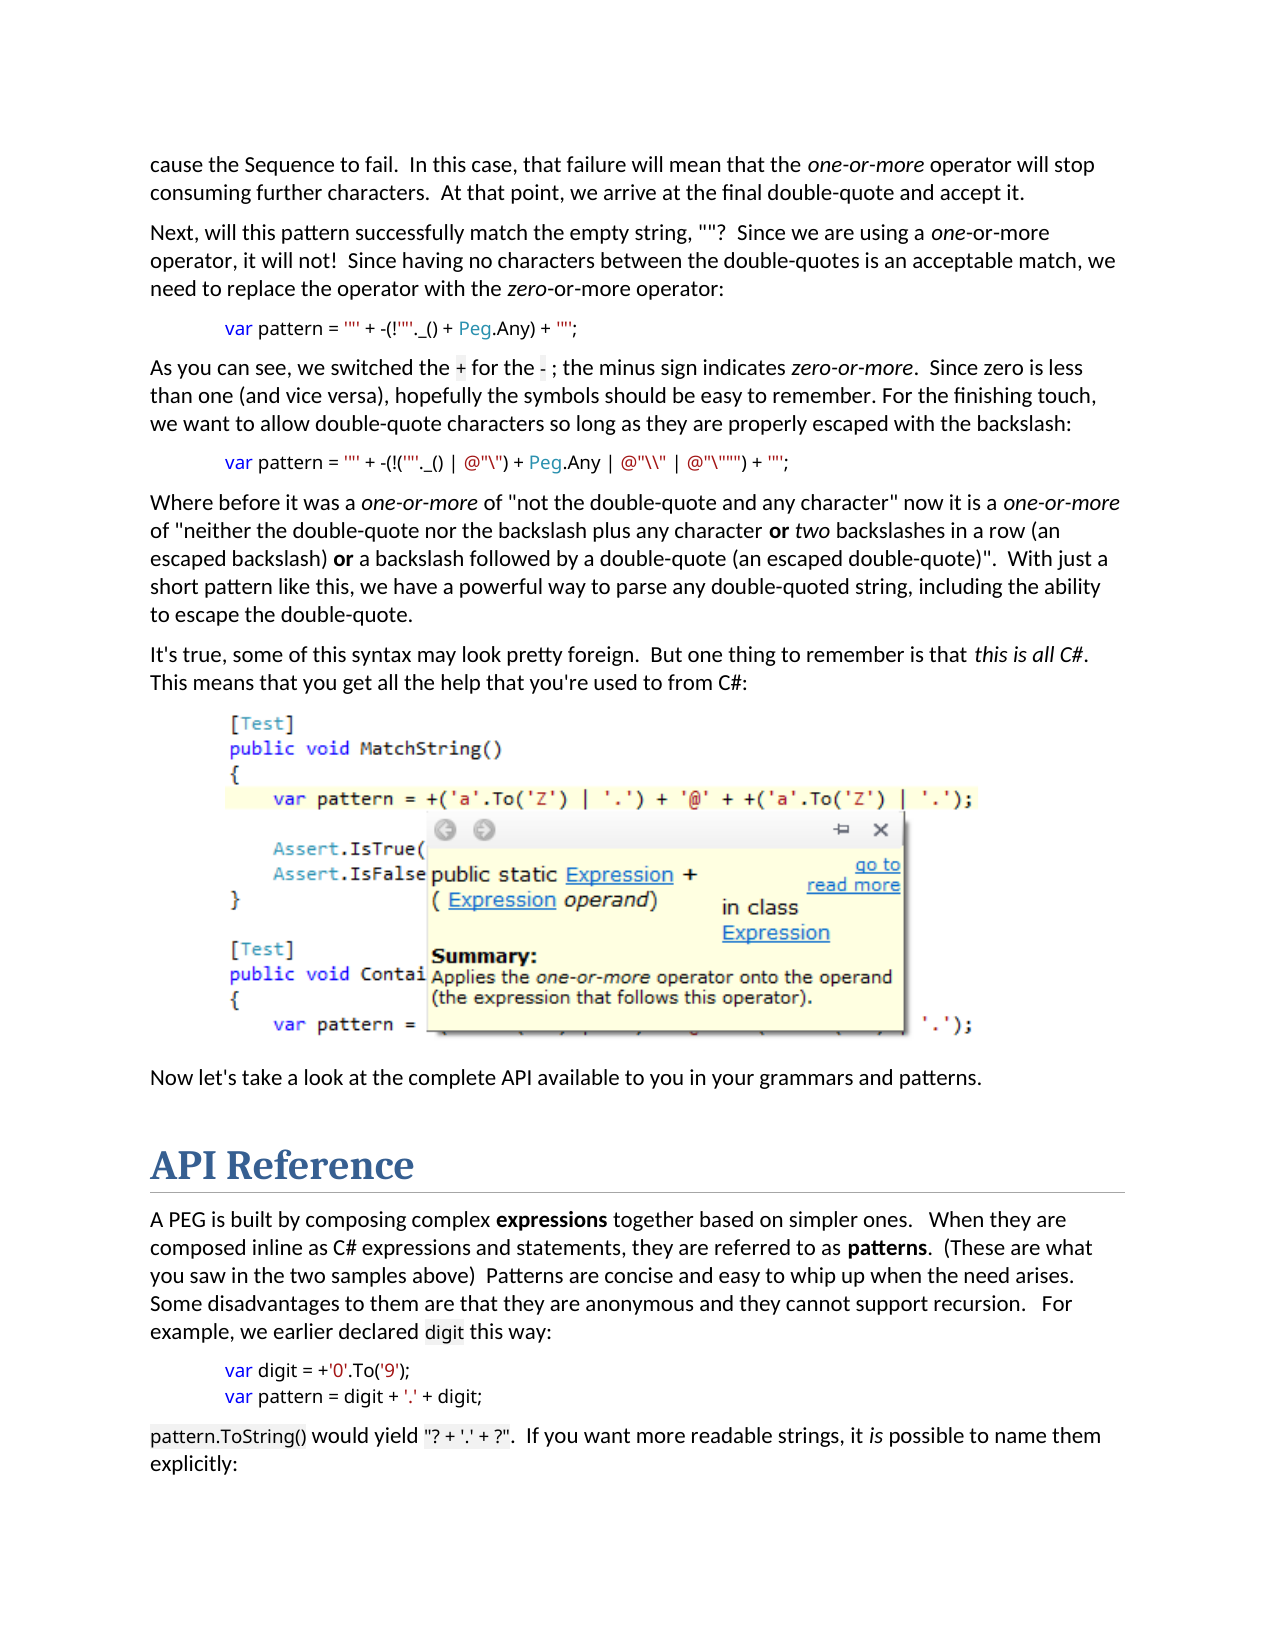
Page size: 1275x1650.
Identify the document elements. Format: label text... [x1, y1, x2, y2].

picture [225, 708, 979, 1051]
text pattern.ToString() would yield "? + '.' + ?". If you want more readable strings, it is possible to name them explicitly: [150, 1421, 1125, 1477]
text Next, will this pattern successfully match the empty string, ""? Since we are using a one-or-more operator, it will not! Since having no characters between the double-quotes is an acceptable match, we need to replace the operator with the zero-or-more operator: [150, 218, 1125, 303]
text Where before it was a one-or-more of "not the double-quote and any character" now it is a one-or-more of "neither the double-quote nor the backslash plus any character or two backslashes in a row (an escaped backslash) or a backslash followed by a double-quote (an escaped double-quote)". With just a short pattern like this, we have a powerful way to parse any double-quoted string, including the ability to escape the double-quote. [150, 488, 1125, 628]
text var pattern = '"' + -(!('"'._() | @"\") + Peg.Any | @"\\" | @"\""") + '"'; [225, 450, 1125, 475]
text var digit = +'0'.To('9'); var pattern = digit + '.' + digit; [225, 1358, 1125, 1409]
text Now let's take a look at the complete API available to you in your grammars and patterns. [150, 1063, 1125, 1092]
text As you can see, we switched the + for the - ; the minus sign indicates zero-or-more. Since zero is less than one (and vice versa), hopefully the symbols should be easy to remember. For the finishing touch, we want to allow double-quote characters so long as they are properly escaped with the backslash: [150, 353, 1125, 437]
text var pattern = '"' + -(!'"'._() + Peg.Any) + '"'; [225, 315, 1125, 341]
subtitle API Reference [150, 1142, 1125, 1192]
text A PEG is built by composing complex expressions together based on simpler ones. When they are composed inline as C# expressions and statements, they are referred to as patterns. (These are what you saw in the two samples above) Patterns are concise and easy to whip up when the need arises. Some disadvantages to them are that they are anonymous and they cannot support recursion. For example, we earlier declared digit this way: [150, 1205, 1125, 1345]
text It's true, some of this syntax may look pretty foreign. But one thing to remember is that this is all C#. This means that you get all the help that you're used to from C#: [150, 640, 1125, 696]
